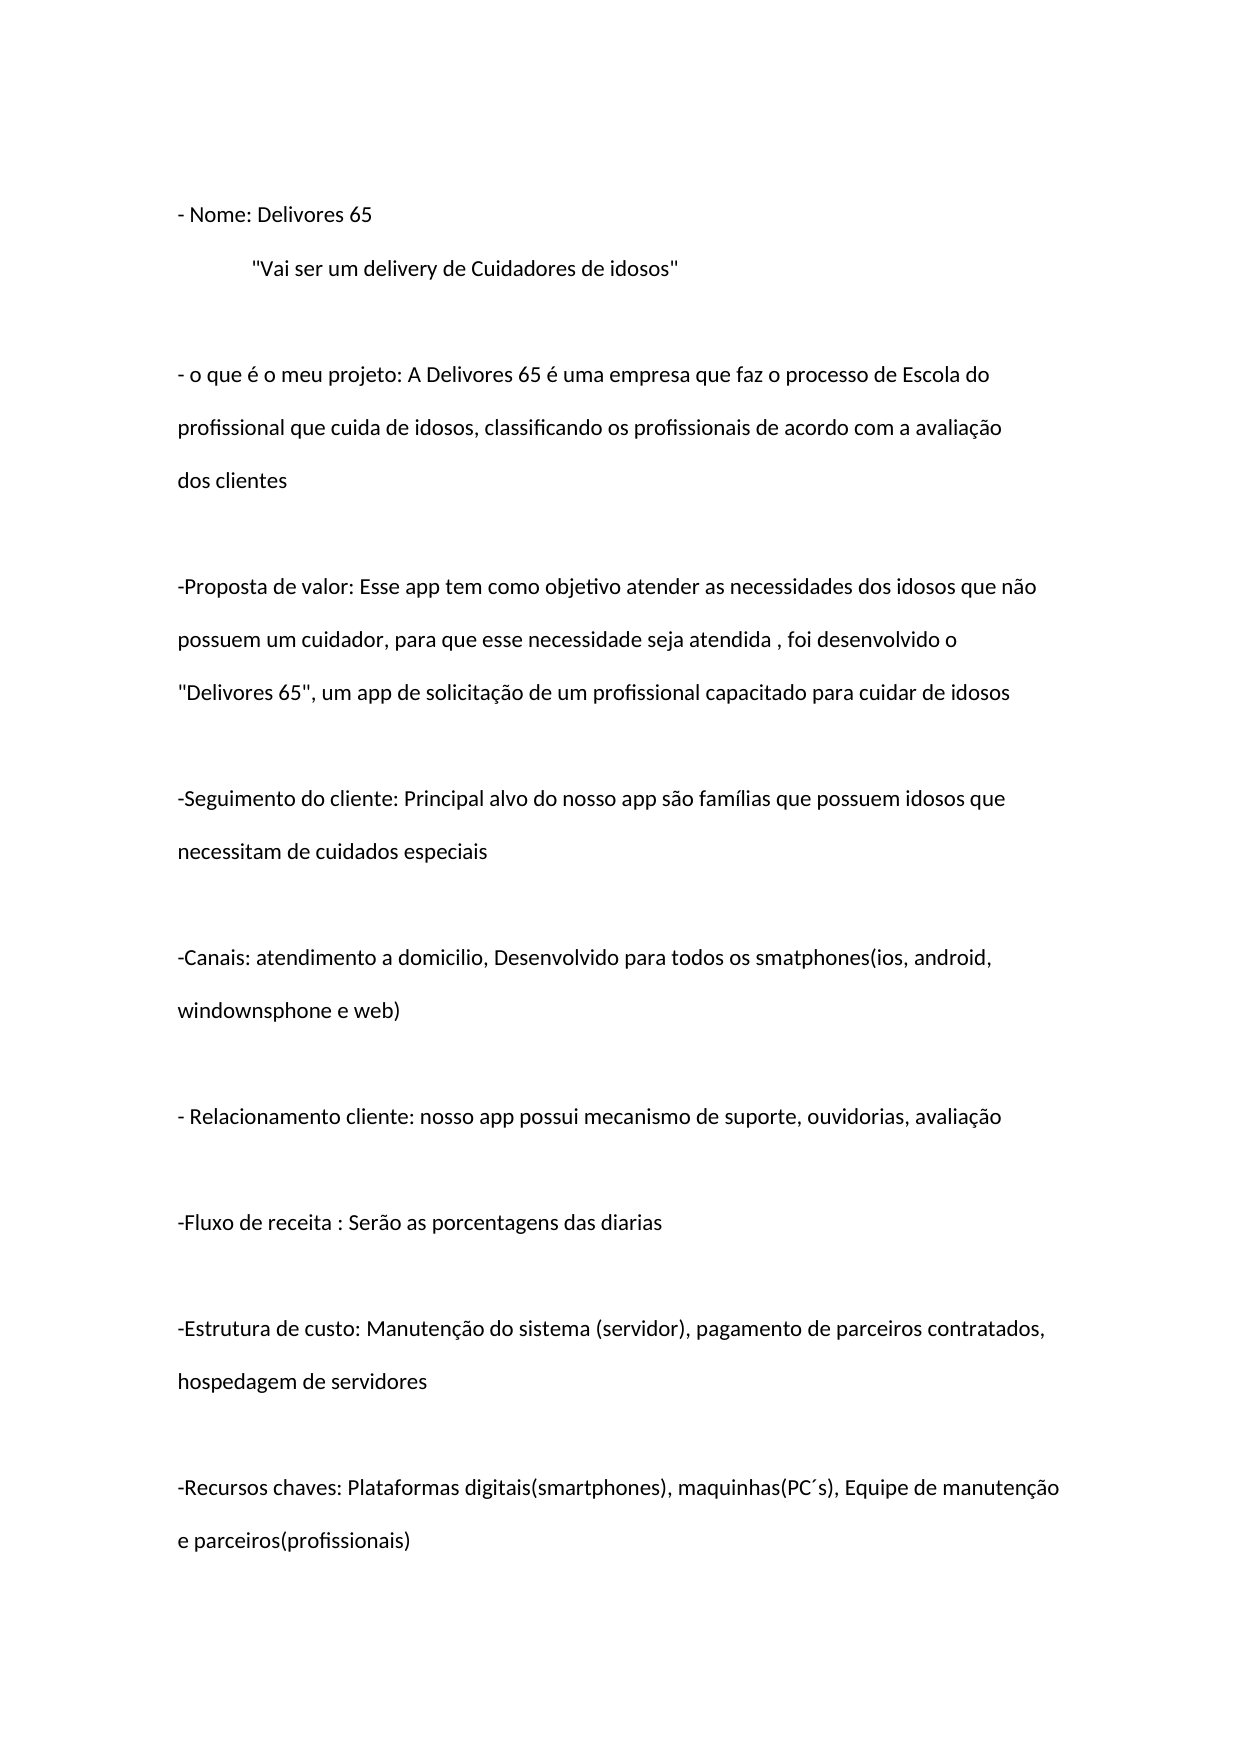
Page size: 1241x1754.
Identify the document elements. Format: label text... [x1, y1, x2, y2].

text -Fluxo de receita : Serão as porcentagens das diarias [177, 1208, 1063, 1236]
text e parceiros(profissionais) [177, 1526, 1063, 1554]
text profissional que cuida de idosos, classificando os profissionais de acordo com a avaliação [177, 413, 1063, 441]
text -Seguimento do cliente: Principal alvo do nosso app são famílias que possuem idosos que [177, 784, 1063, 812]
text "Vai ser um delivery de Cuidadores de idosos" [177, 254, 1063, 282]
text -Estrutura de custo: Manutenção do sistema (servidor), pagamento de parceiros contratados, [177, 1314, 1063, 1342]
text - o que é o meu projeto: A Delivores 65 é uma empresa que faz o processo de Escola do [177, 360, 1063, 388]
text - Nome: Delivores 65 [177, 201, 1063, 229]
text dos clientes [177, 466, 1063, 494]
text hospedagem de servidores [177, 1367, 1063, 1395]
text -Recursos chaves: Plataformas digitais(smartphones), maquinhas(PC´s), Equipe de manutenção [177, 1473, 1063, 1501]
text -Proposta de valor: Esse app tem como objetivo atender as necessidades dos idosos que não [177, 572, 1063, 600]
text -Canais: atendimento a domicilio, Desenvolvido para todos os smatphones(ios, android, [177, 943, 1063, 971]
text - Relacionamento cliente: nosso app possui mecanismo de suporte, ouvidorias, avaliação [177, 1102, 1063, 1130]
text "Delivores 65", um app de solicitação de um profissional capacitado para cuidar de idosos [177, 678, 1063, 706]
text possuem um cuidador, para que esse necessidade seja atendida , foi desenvolvido o [177, 625, 1063, 653]
text windownsphone e web) [177, 996, 1063, 1024]
text necessitam de cuidados especiais [177, 837, 1063, 865]
